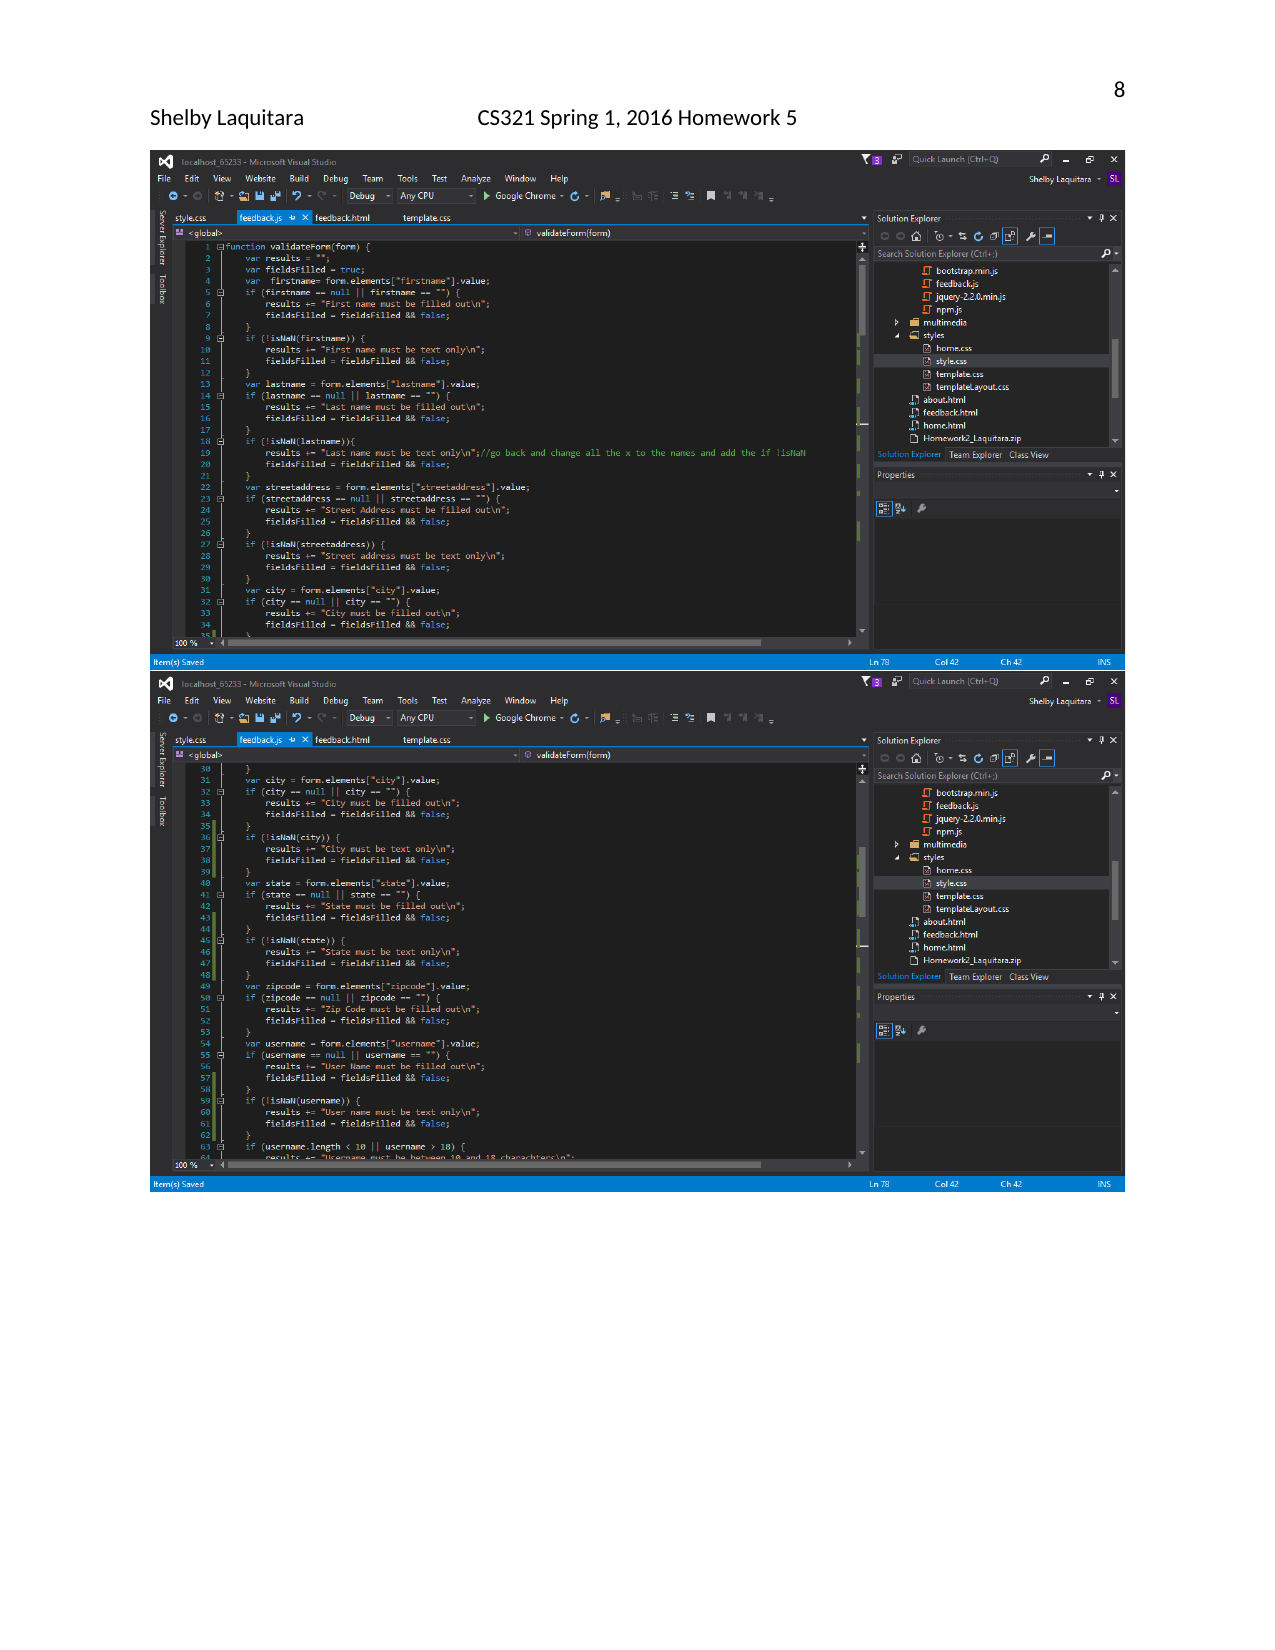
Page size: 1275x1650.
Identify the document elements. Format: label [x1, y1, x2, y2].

picture [150, 671, 1125, 1192]
picture [150, 150, 1125, 670]
